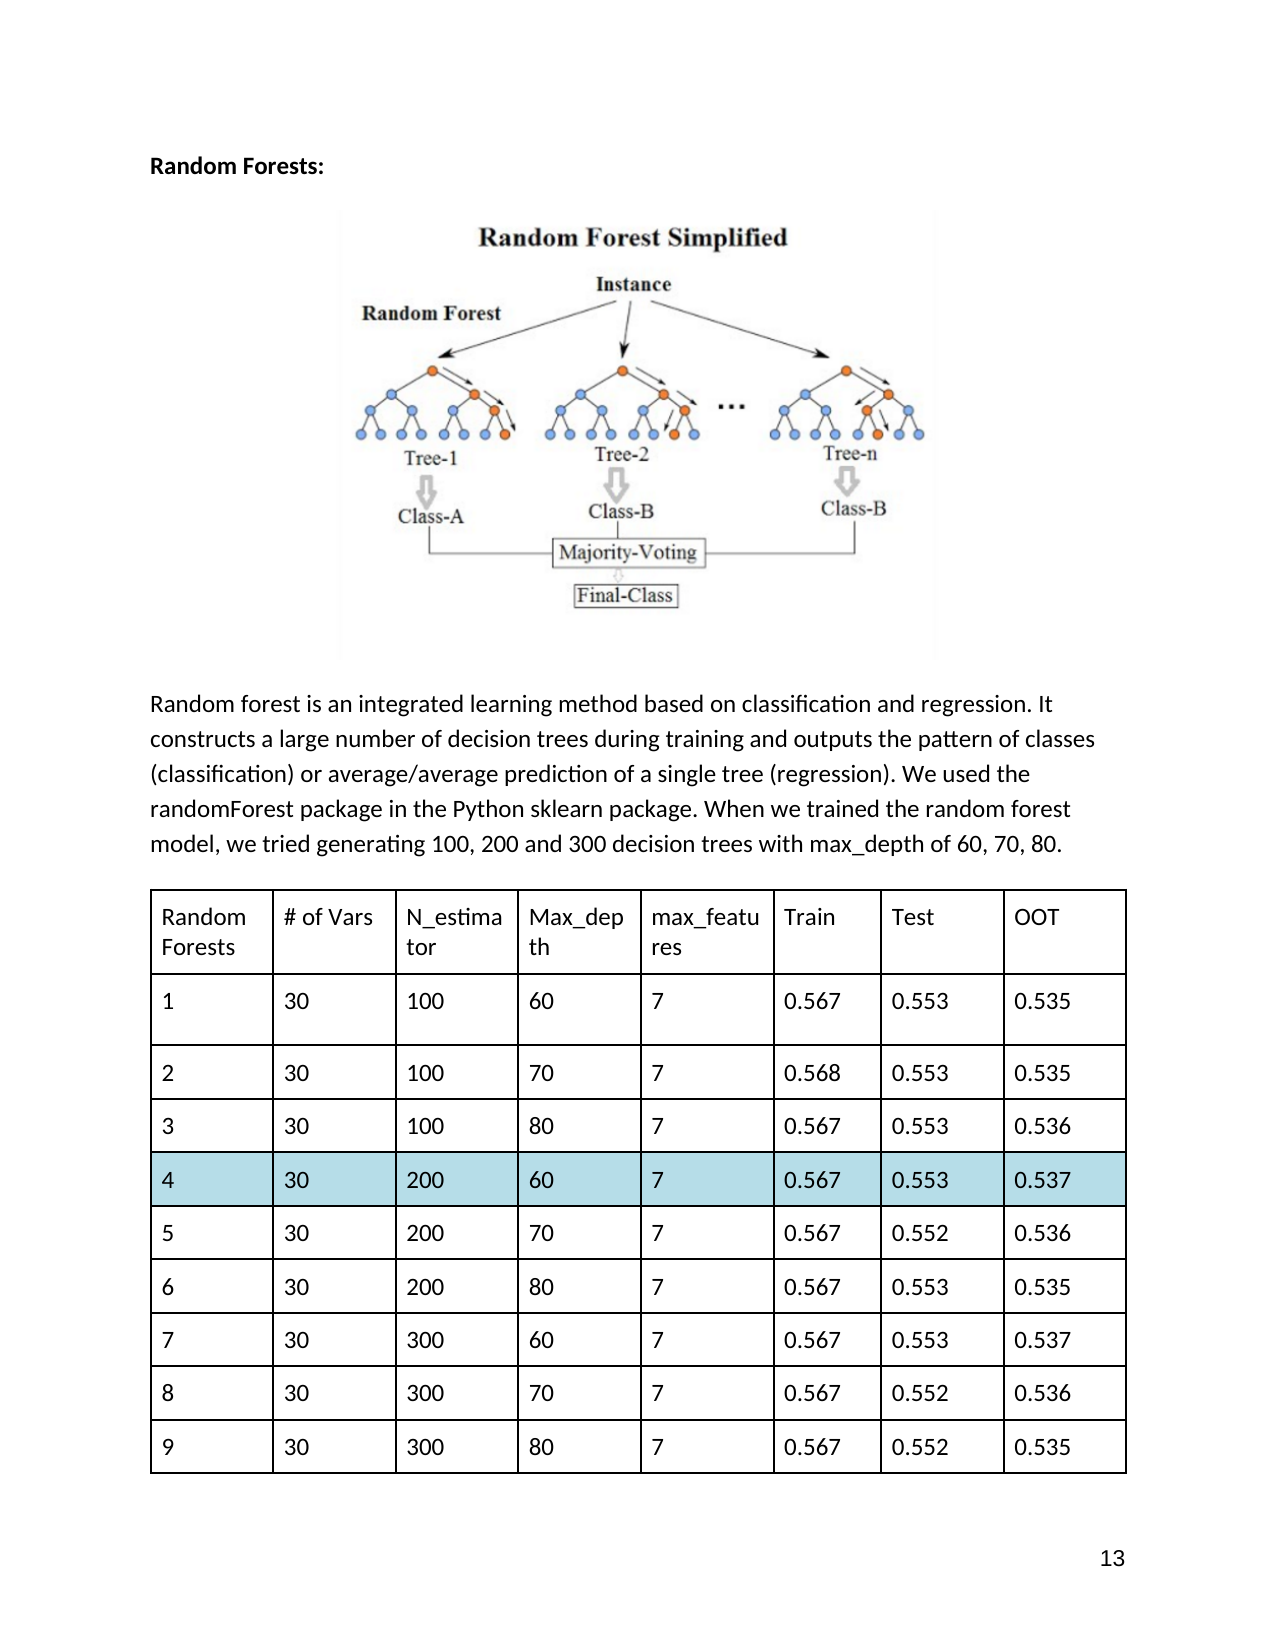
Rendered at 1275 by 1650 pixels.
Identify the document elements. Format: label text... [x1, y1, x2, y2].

table_header max_features [642, 891, 773, 972]
table_cell 300 [397, 1367, 517, 1418]
table_cell 0.567 [775, 1367, 880, 1418]
table_cell 100 [397, 975, 517, 1044]
table_cell 8 [152, 1367, 272, 1418]
table_cell 30 [274, 1153, 395, 1205]
table_cell 80 [519, 1421, 640, 1472]
table_cell 0.537 [1005, 1314, 1125, 1365]
table_header # of Vars [274, 891, 395, 972]
text Random forest is an integrated learning method based on classification and regression. It constructs a large number of decision trees during training and outputs the pattern of classes (classification) or average/average prediction of a single tree (regression). We used the randomForest package in the Python sklearn package. When we trained the random forest model, we tried generating 100, 200 and 300 decision trees with max_depth of 60, 70, 80. [150, 688, 1125, 859]
table_cell 30 [274, 1260, 395, 1312]
table_cell 0.553 [882, 1260, 1003, 1312]
table_cell 70 [519, 1207, 640, 1258]
table_cell 7 [642, 1314, 773, 1365]
table_cell 100 [397, 1100, 517, 1151]
table_cell 0.553 [882, 1100, 1003, 1151]
table_cell 200 [397, 1207, 517, 1258]
table_cell 0.567 [775, 1421, 880, 1472]
table_cell 7 [152, 1314, 272, 1365]
table_cell 0.553 [882, 1314, 1003, 1365]
table_cell 7 [642, 1260, 773, 1312]
table_cell 7 [642, 1367, 773, 1418]
table_header Train [775, 891, 880, 972]
table_cell 0.535 [1005, 1421, 1125, 1472]
picture [336, 210, 939, 660]
table_cell 7 [642, 1207, 773, 1258]
table_cell 0.536 [1005, 1100, 1125, 1151]
table_cell 0.553 [882, 1153, 1003, 1205]
table_cell 70 [519, 1367, 640, 1418]
table_cell 7 [642, 1100, 773, 1151]
table_cell 30 [274, 1100, 395, 1151]
table_cell 300 [397, 1314, 517, 1365]
table_cell 0.553 [882, 1046, 1003, 1098]
table_cell 60 [519, 1153, 640, 1205]
table_cell 100 [397, 1046, 517, 1098]
table_cell 7 [642, 1421, 773, 1472]
table_cell 30 [274, 1207, 395, 1258]
table_cell 0.567 [775, 1153, 880, 1205]
table_cell 60 [519, 1314, 640, 1365]
table_cell 9 [152, 1421, 272, 1472]
table_header N_estimator [397, 891, 517, 972]
table_cell 80 [519, 1260, 640, 1312]
table_cell 7 [642, 975, 773, 1044]
table_cell 7 [642, 1046, 773, 1098]
table_cell 0.535 [1005, 1046, 1125, 1098]
table_cell 0.552 [882, 1367, 1003, 1418]
table_cell 30 [274, 975, 395, 1044]
table_cell 2 [152, 1046, 272, 1098]
table_cell 0.567 [775, 975, 880, 1044]
table_cell 0.536 [1005, 1207, 1125, 1258]
table_cell 0.567 [775, 1260, 880, 1312]
table_cell 30 [274, 1367, 395, 1418]
table_cell 1 [152, 975, 272, 1044]
table_cell 3 [152, 1100, 272, 1151]
table_cell 30 [274, 1046, 395, 1098]
table_cell 7 [642, 1153, 773, 1205]
table_cell 0.535 [1005, 975, 1125, 1044]
table_cell 300 [397, 1421, 517, 1472]
text Random Forests: [150, 150, 1125, 181]
table_cell 0.535 [1005, 1260, 1125, 1312]
table_cell 0.567 [775, 1207, 880, 1258]
table_cell 0.537 [1005, 1153, 1125, 1205]
table_header Random Forests [152, 891, 272, 972]
table_cell 4 [152, 1153, 272, 1205]
table_cell 5 [152, 1207, 272, 1258]
table_cell 70 [519, 1046, 640, 1098]
table_cell 0.553 [882, 975, 1003, 1044]
table_header Max_depth [519, 891, 640, 972]
table_cell 0.568 [775, 1046, 880, 1098]
table_header Test [882, 891, 1003, 972]
table_cell 0.567 [775, 1314, 880, 1365]
table_cell 80 [519, 1100, 640, 1151]
table_cell 30 [274, 1314, 395, 1365]
table_cell 0.536 [1005, 1367, 1125, 1418]
table_cell 200 [397, 1260, 517, 1312]
table_cell 6 [152, 1260, 272, 1312]
table_cell 0.552 [882, 1207, 1003, 1258]
table_cell 60 [519, 975, 640, 1044]
table_cell 30 [274, 1421, 395, 1472]
table_cell 0.552 [882, 1421, 1003, 1472]
table_cell 0.567 [775, 1100, 880, 1151]
table_header OOT [1005, 891, 1125, 972]
table_cell 200 [397, 1153, 517, 1205]
